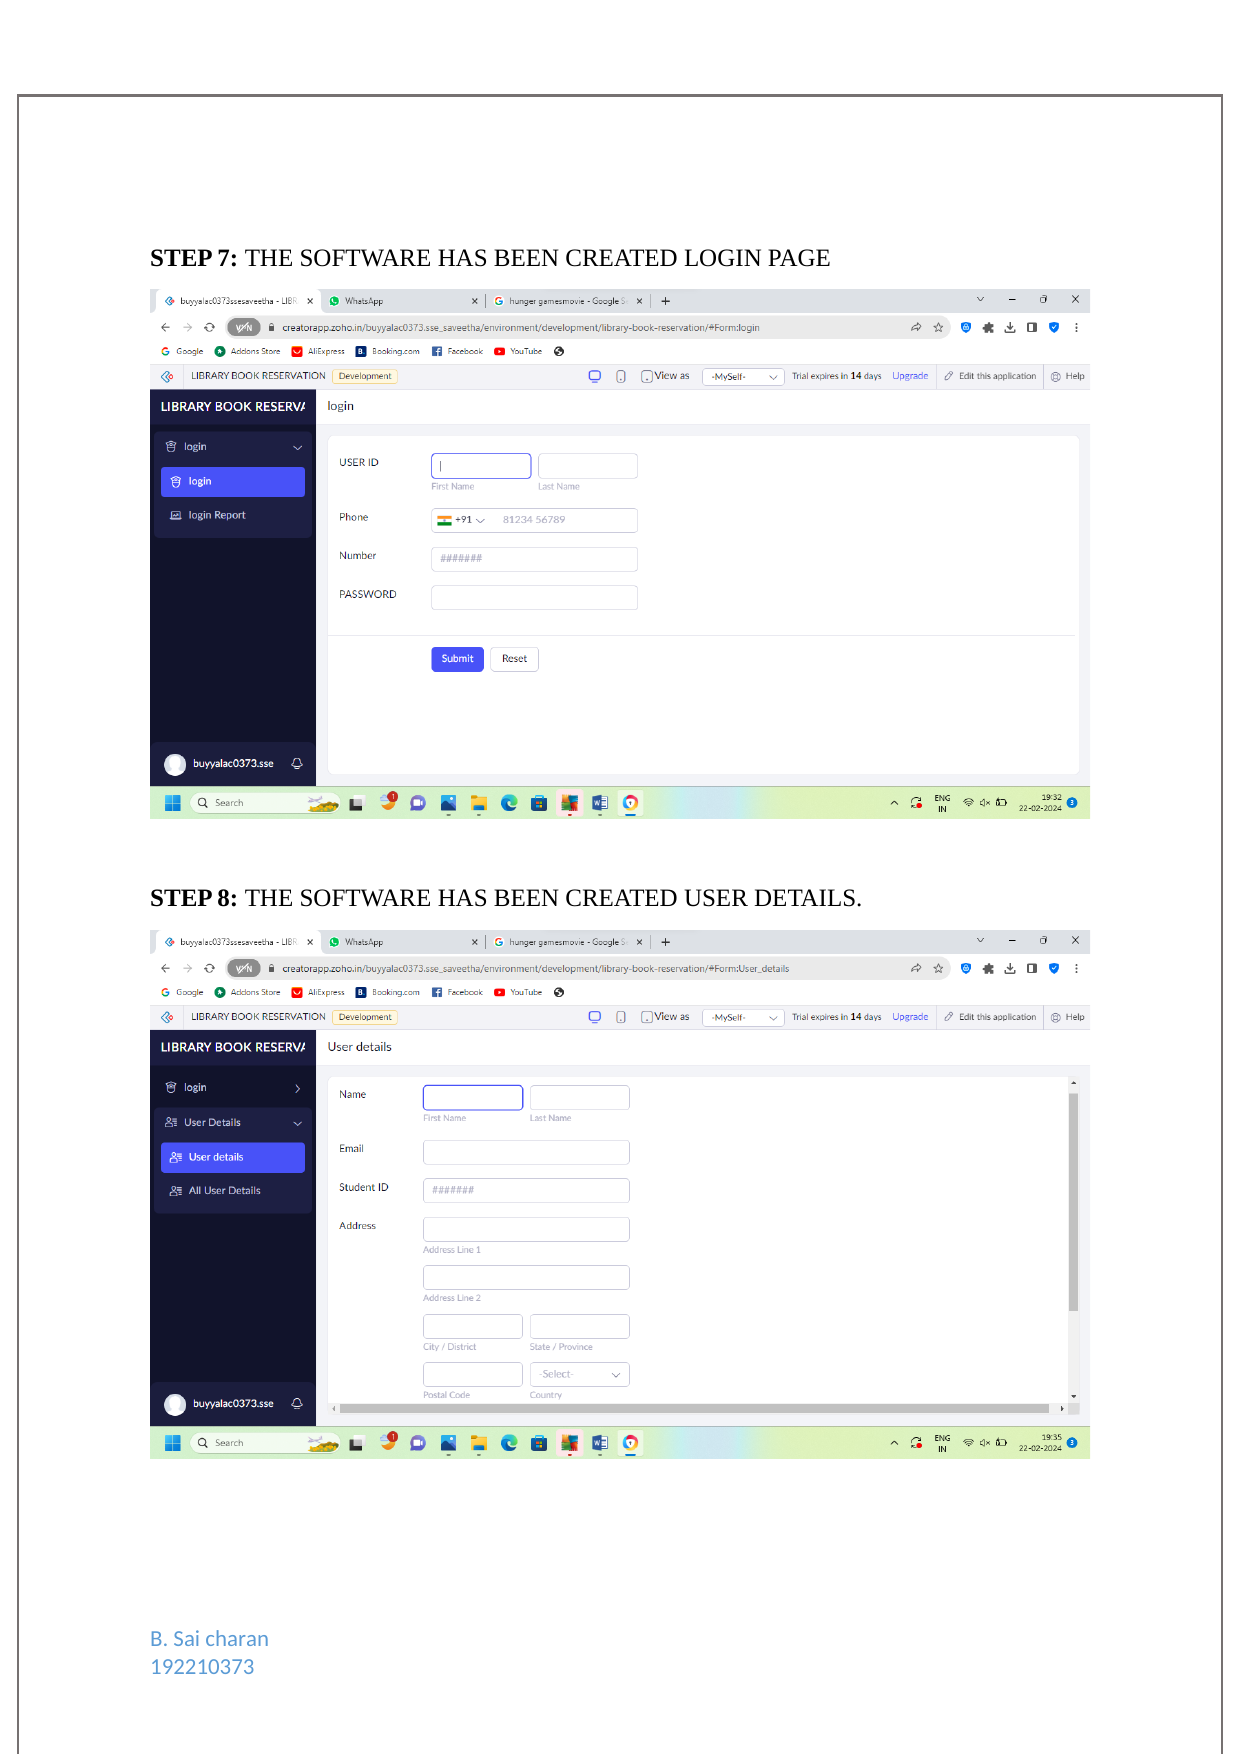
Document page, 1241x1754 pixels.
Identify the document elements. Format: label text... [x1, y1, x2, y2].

picture [150, 289, 1091, 819]
text STEP 8: THE SOFTWARE HAS BEEN CREATED USER DETAILS. [150, 883, 1090, 912]
text STEP 7: THE SOFTWARE HAS BEEN CREATED LOGIN PAGE [150, 243, 1090, 271]
picture [150, 930, 1091, 1459]
